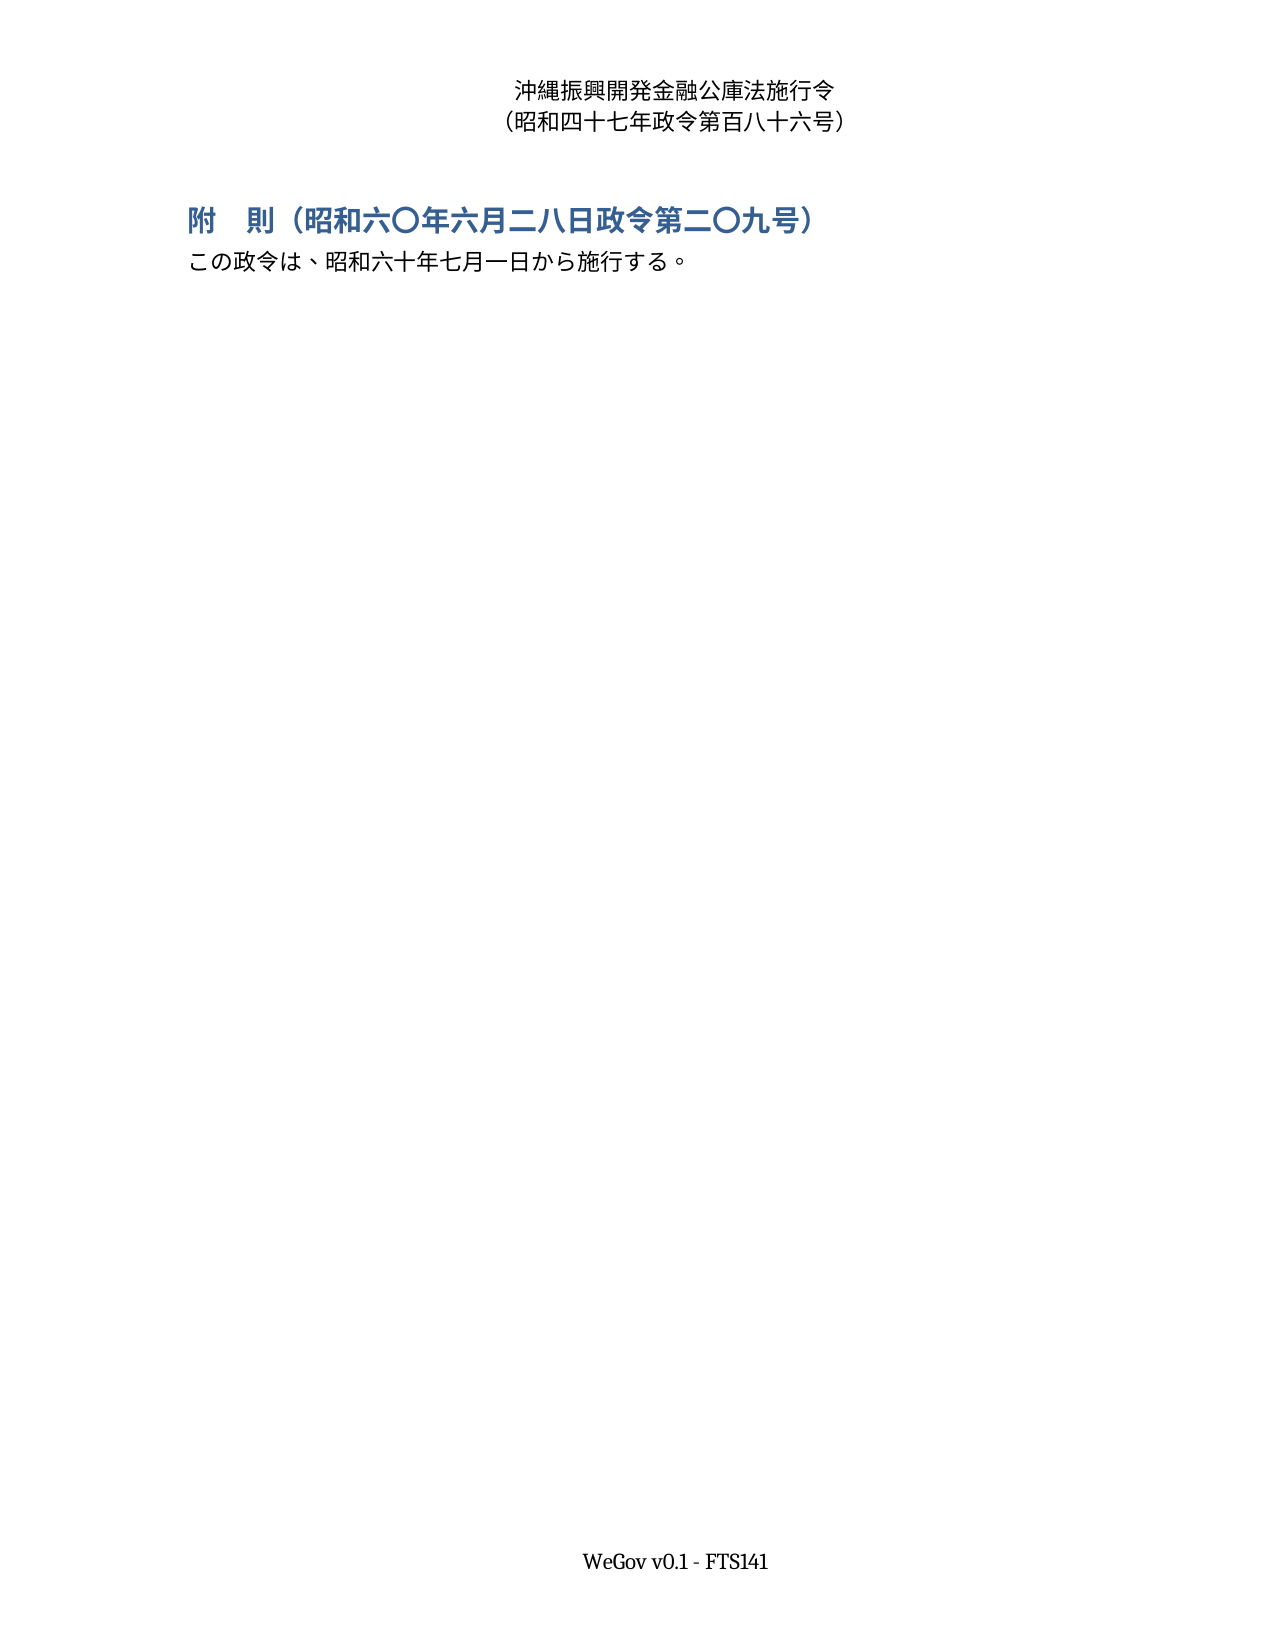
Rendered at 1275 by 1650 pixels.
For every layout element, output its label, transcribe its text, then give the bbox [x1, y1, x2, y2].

text この政令は、昭和六十年七月一日から施行する。 [187, 246, 1087, 277]
subtitle 附 則（昭和六〇年六月二八日政令第二〇九号） [187, 200, 1087, 240]
